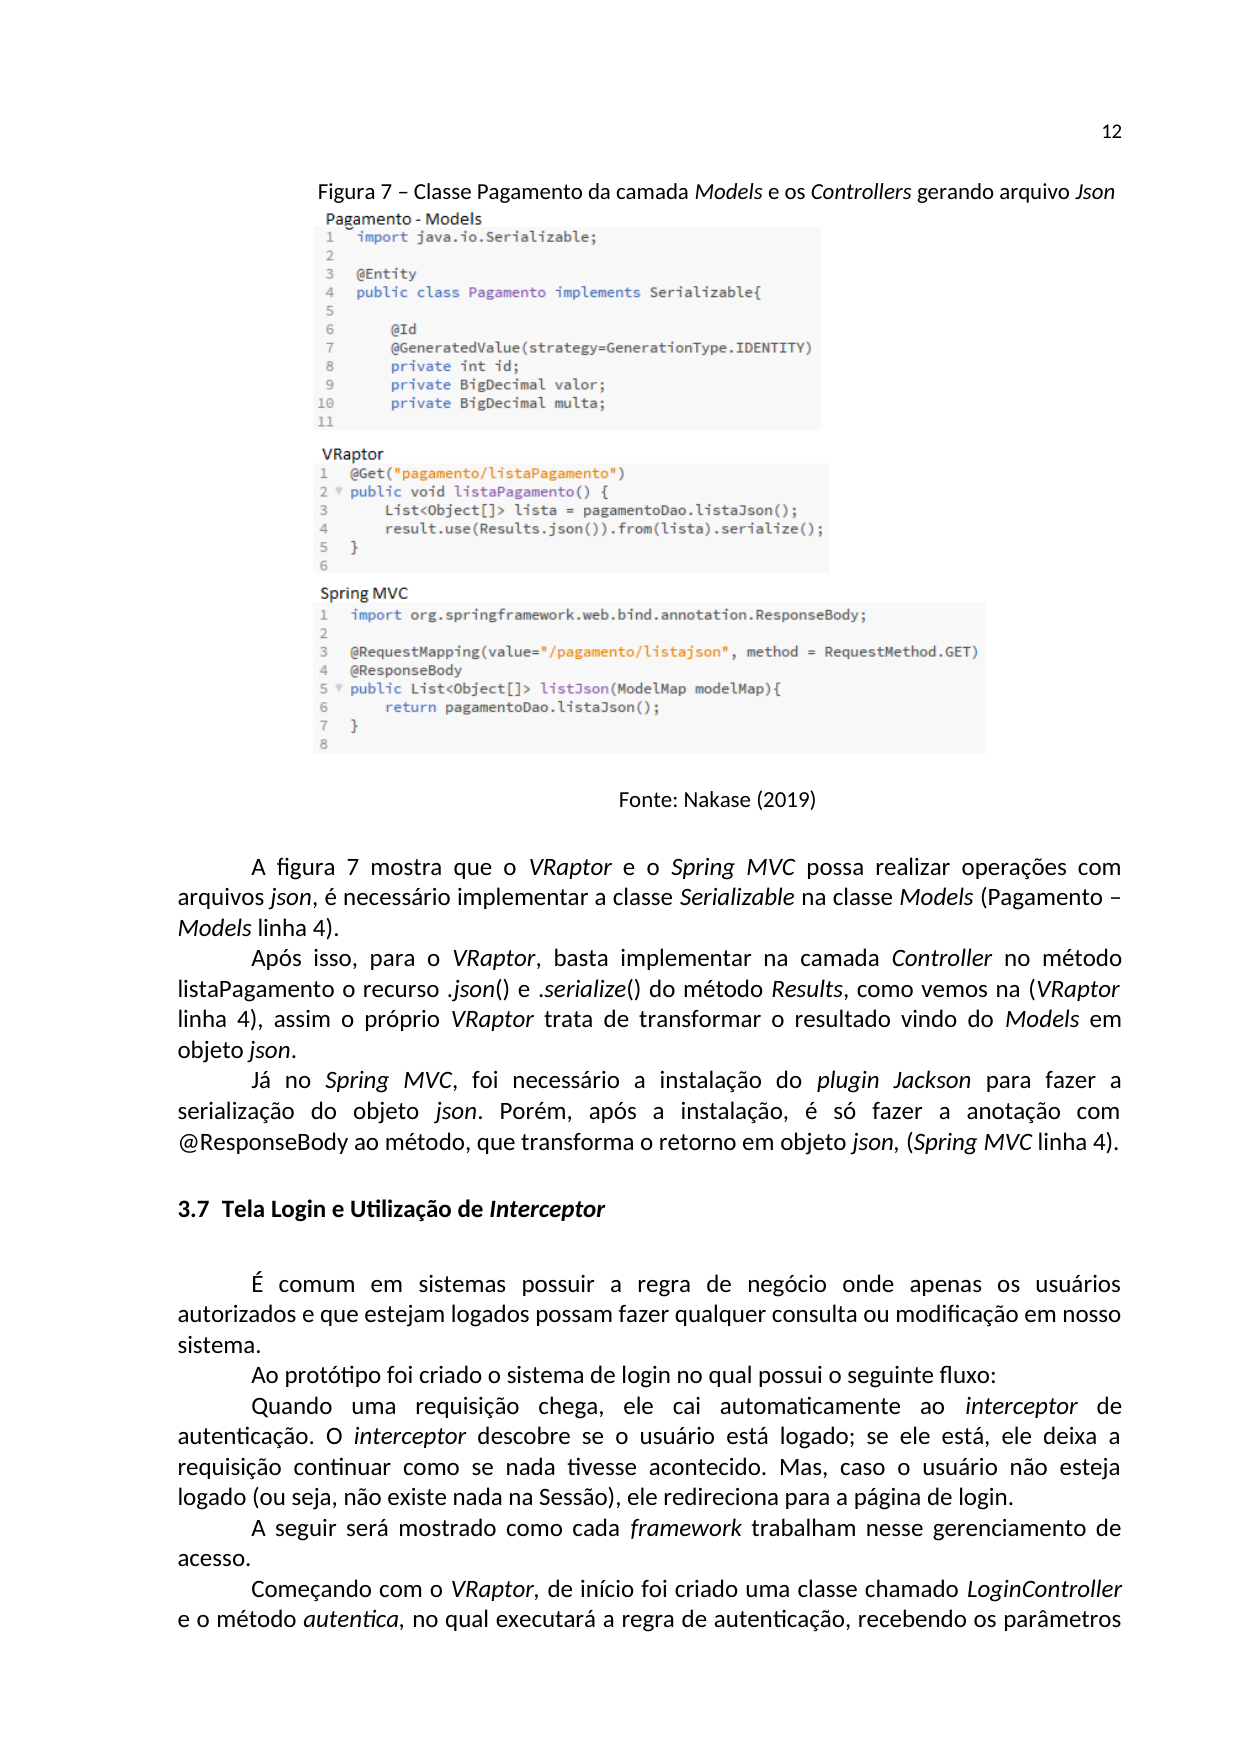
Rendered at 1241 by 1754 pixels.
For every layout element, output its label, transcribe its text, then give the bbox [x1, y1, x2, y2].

text Após isso, para o VRaptor, basta implementar na camada Controller no método listaPagamento o recurso .json() e .serialize() do método Results, como vemos na (VRaptor linha 4), assim o próprio VRaptor trata de transformar o resultado vindo do Models em objeto json. [177, 942, 1122, 1064]
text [177, 1573, 1122, 1634]
text Figura 7 – Classe Pagamento da camada Models e os Controllers gerando arquivo Json [313, 177, 1122, 205]
subtitle Tela Login e Utilização de Interceptor [177, 1194, 1122, 1224]
picture [312, 205, 987, 786]
text É comum em sistemas possuir a regra de negócio onde apenas os usuários autorizados e que estejam logados possam fazer qualquer consulta ou modificação em nosso sistema. [177, 1268, 1122, 1359]
text Fonte: Nakase (2019) [313, 785, 1122, 813]
text A seguir será mostrado como cada framework trabalham nesse gerenciamento de acesso. [177, 1512, 1122, 1573]
text Quando uma requisição chega, ele cai automaticamente ao interceptor de autenticação. O interceptor descobre se o usuário está logado; se ele está, ele deixa a requisição continuar como se nada tivesse acontecido. Mas, caso o usuário não esteja logado (ou seja, não existe nada na Sessão), ele redireciona para a página de login. [177, 1390, 1122, 1512]
text Já no Spring MVC, foi necessário a instalação do plugin Jackson para fazer a serialização do objeto json. Porém, após a instalação, é só fazer a anotação com @ResponseBody ao método, que transforma o retorno em objeto json, (Spring MVC linha 4). [177, 1064, 1122, 1156]
text A figura 7 mostra que o VRaptor e o Spring MVC possa realizar operações com arquivos json, é necessário implementar a classe Serializable na classe Models (Pagamento – Models linha 4). [177, 851, 1122, 942]
text Ao protótipo foi criado o sistema de login no qual possui o seguinte fluxo: [177, 1359, 1122, 1390]
